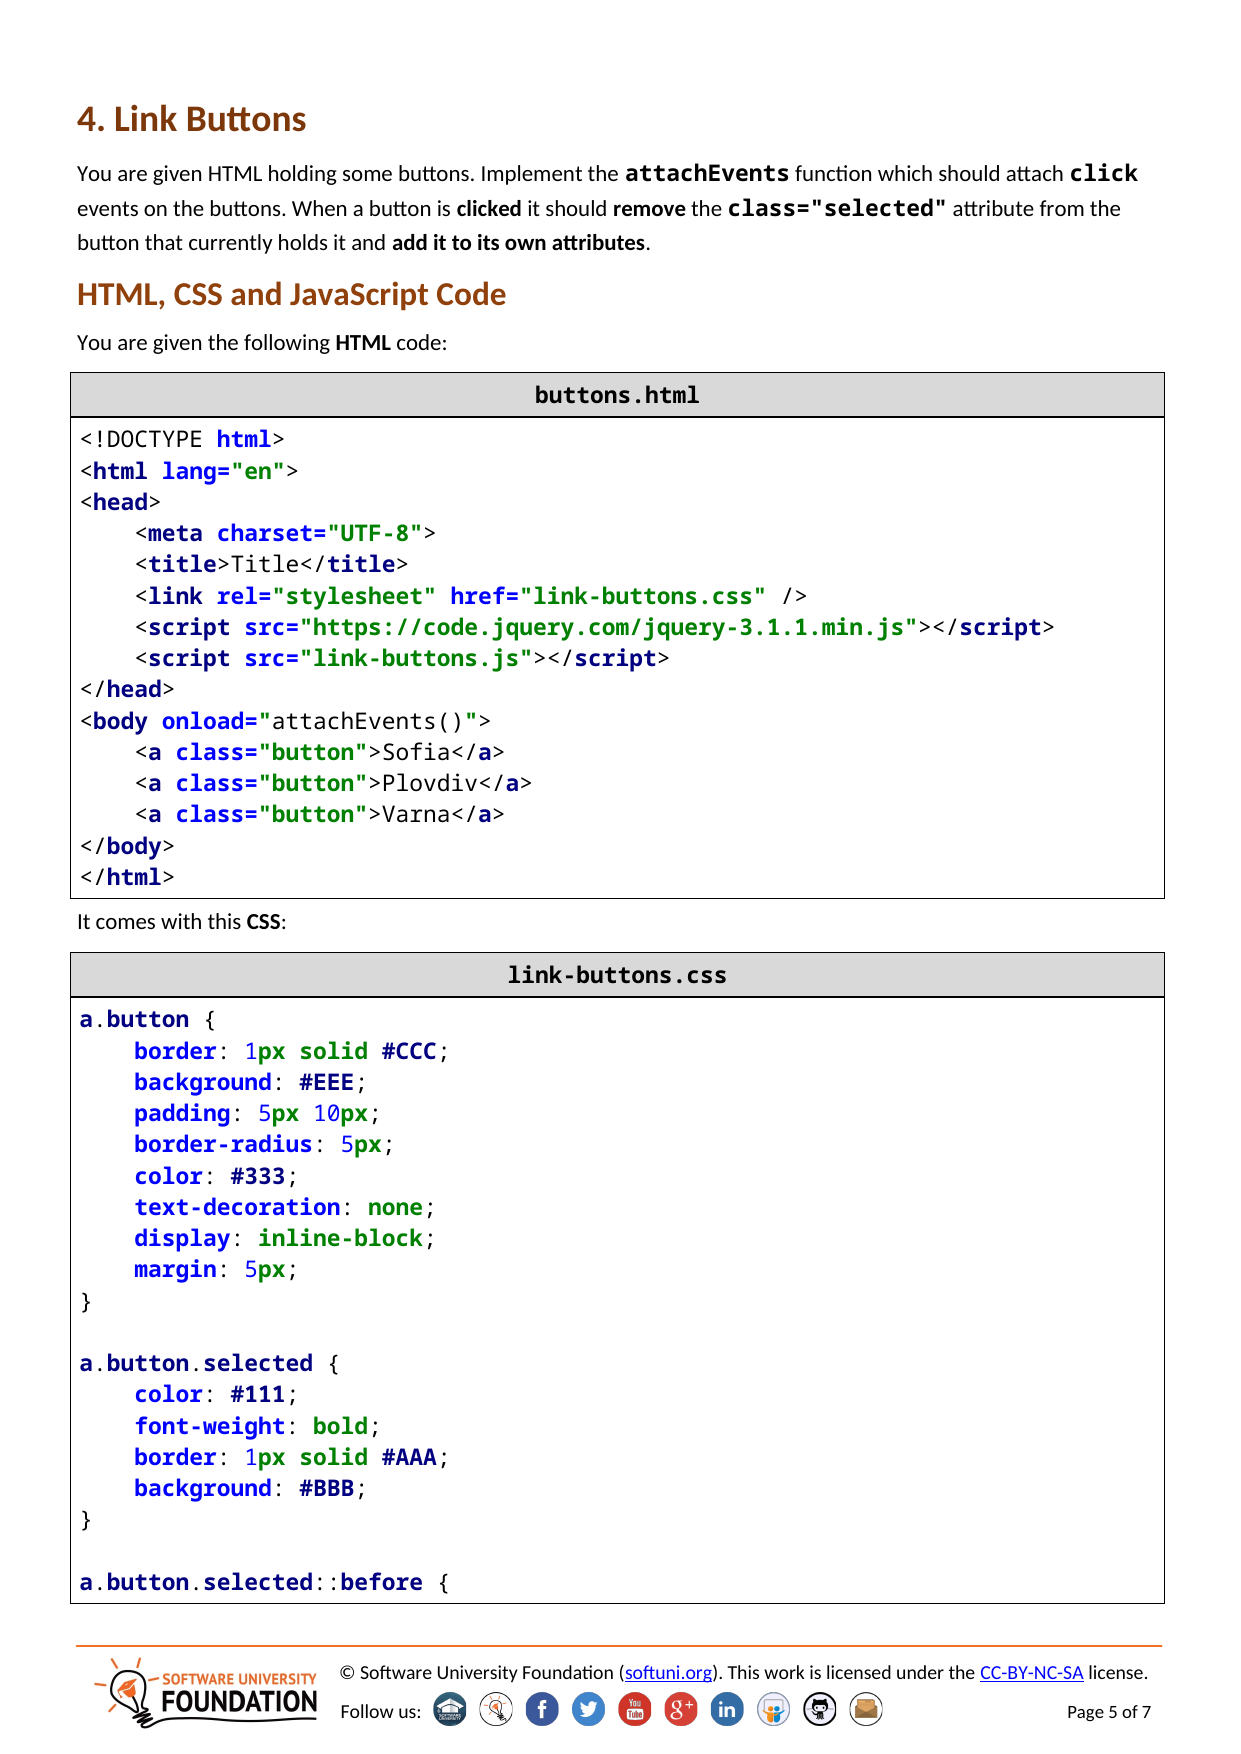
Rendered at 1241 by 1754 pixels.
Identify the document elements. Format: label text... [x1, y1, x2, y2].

subtitle Link Buttons [77, 95, 1163, 141]
text It comes with this CSS: [77, 907, 1163, 936]
picture [849, 1692, 883, 1726]
picture [803, 1692, 837, 1726]
table_cell <!DOCTYPE html> <html lang="en"> <head> <meta charset="UTF-8"> <title>Title</title> <link rel="stylesheet" href="link-buttons.css" /> <script src="https://code.jquery.com/jquery-3.1.1.min.js"></script> <script src="link-buttons.js"></script> </head> <body onload="attachEvents()"> <a class="button">Sofia</a> <a class="button">Plovdiv</a> <a class="button">Varna</a> </body> </html> [71, 418, 1164, 898]
picture [93, 1656, 317, 1729]
picture [618, 1692, 652, 1726]
picture [433, 1692, 467, 1726]
picture [664, 1692, 698, 1726]
picture [710, 1692, 744, 1726]
picture [479, 1692, 513, 1726]
table_header link-buttons.css [71, 953, 1164, 996]
text You are given HTML holding some buttons. Implement the attachEvents function which should attach click events on the buttons. When a button is clicked it should remove the class="selected" attribute from the button that currently holds it and add it to its own attributes. [77, 156, 1163, 256]
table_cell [71, 998, 1164, 1603]
picture [525, 1692, 559, 1726]
table_header buttons.html [71, 373, 1164, 416]
subtitle HTML, CSS and JavaScript Code [77, 272, 1163, 313]
text You are given the following HTML code: [77, 328, 1163, 356]
picture [757, 1692, 790, 1726]
picture [572, 1692, 605, 1726]
